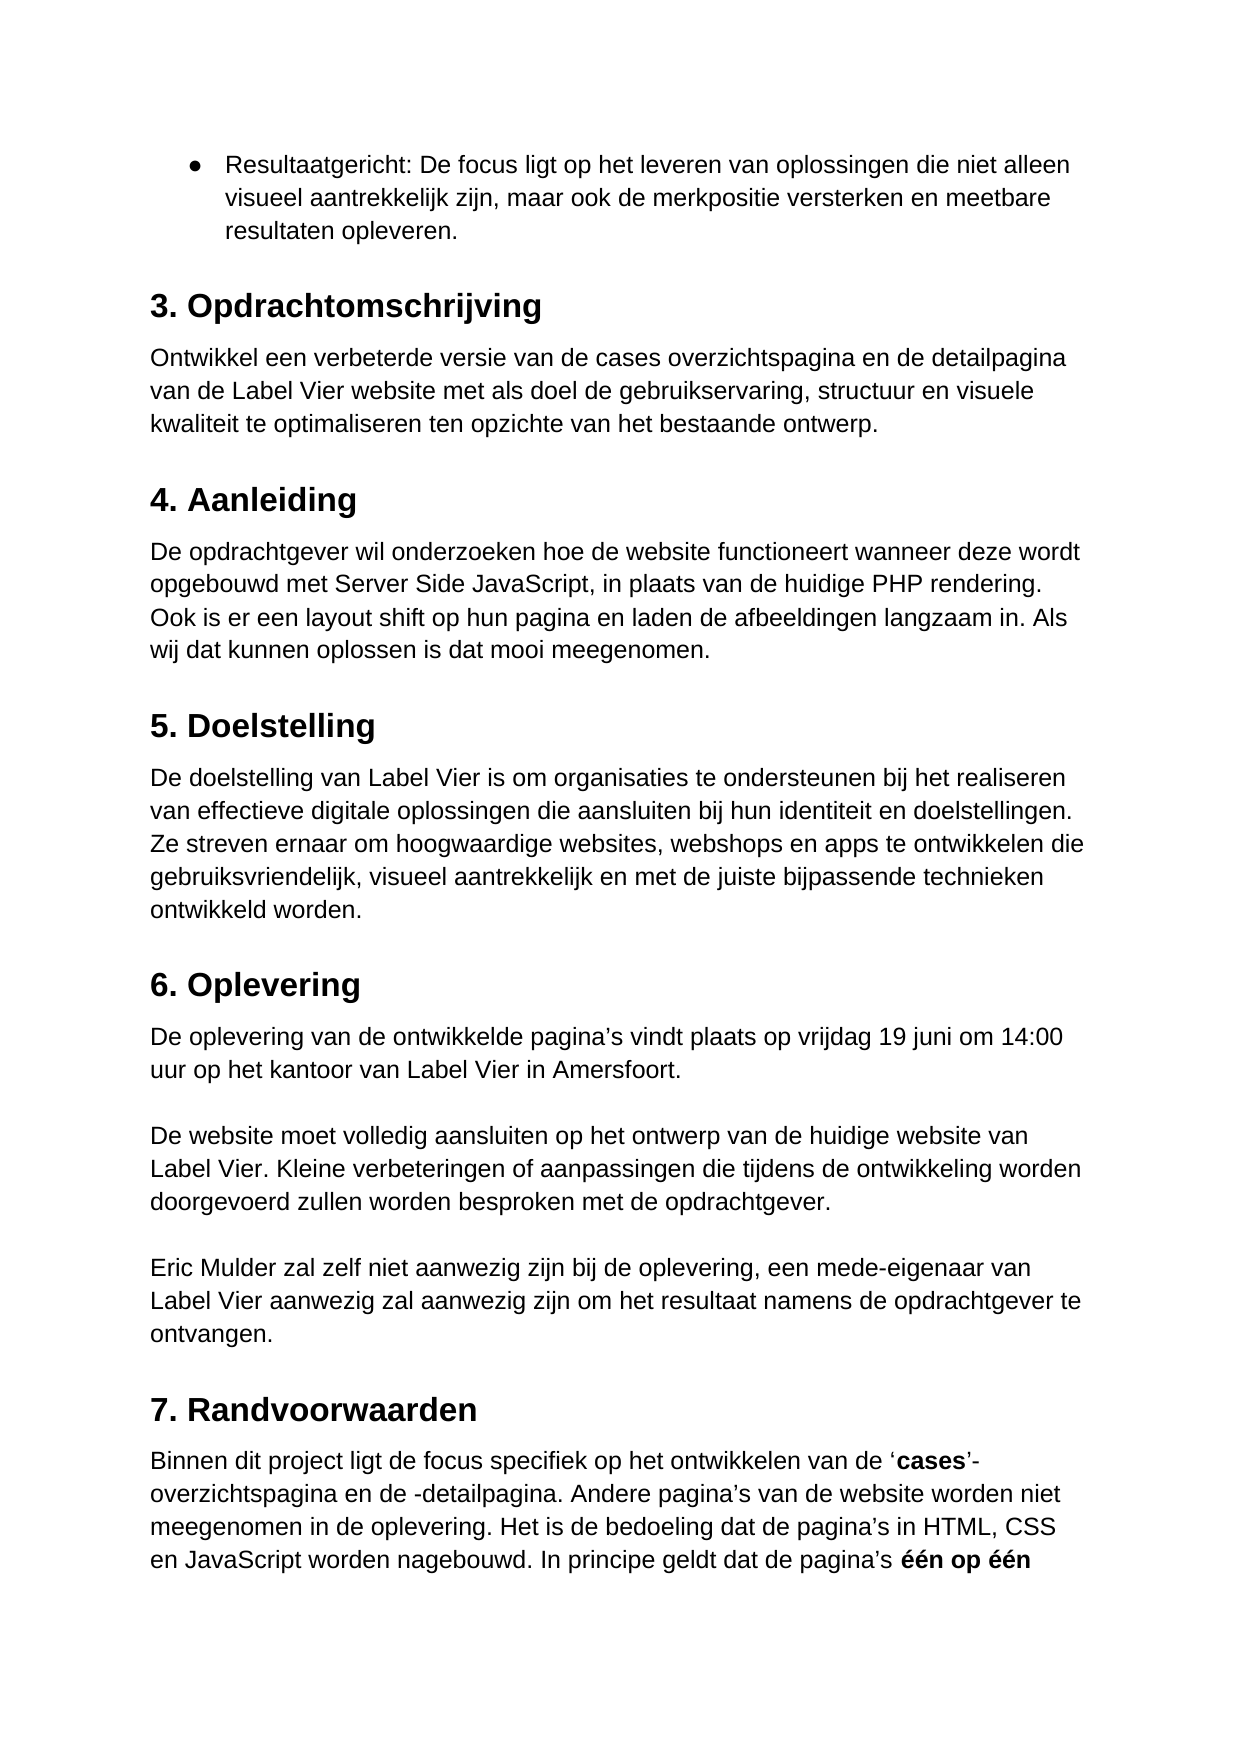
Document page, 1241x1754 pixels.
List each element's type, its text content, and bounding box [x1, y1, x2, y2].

subtitle 4. Aanleiding [150, 480, 1090, 518]
subtitle 3. Opdrachtomschrijving [150, 287, 1090, 325]
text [150, 1446, 1090, 1574]
text De oplevering van de ontwikkelde pagina’s vindt plaats op vrijdag 19 juni om 14:00 uur op het kantoor van Label Vier in Amersfoort. De website moet volledig aansluiten op het ontwerp van de huidige website van Label Vier. Kleine verbeteringen of aanpassingen die tijdens de ontwikkeling worden doorgevoerd zullen worden besproken met de opdrachtgever. [150, 1022, 1090, 1216]
list Resultaatgericht: De focus ligt op het leveren van oplossingen die niet alleen visueel aantrekkelijk zijn, maar ook de merkpositie versterken en meetbare resultaten opleveren. [187, 150, 1090, 245]
text De doelstelling van Label Vier is om organisaties te ondersteunen bij het realiseren van effectieve digitale oplossingen die aansluiten bij hun identiteit en doelstellingen. Ze streven ernaar om hoogwaardige websites, webshops en apps te ontwikkelen die gebruiksvriendelijk, visueel aantrekkelijk en met de juiste bijpassende technieken ontwikkeld worden. [150, 763, 1090, 923]
text Ontwikkel een verbeterde versie van de cases overzichtspagina en de detailpagina van de Label Vier website met als doel de gebruikservaring, structuur en visuele kwaliteit te optimaliseren ten opzichte van het bestaande ontwerp. [150, 343, 1090, 438]
text Eric Mulder zal zelf niet aanwezig zijn bij de oplevering, een mede-eigenaar van Label Vier aanwezig zal aanwezig zijn om het resultaat namens de opdrachtgever te ontvangen. [150, 1253, 1090, 1348]
subtitle 5. Doelstelling [150, 706, 1090, 744]
subtitle 6. Oplevering [150, 965, 1090, 1004]
subtitle 7. Randvoorwaarden [150, 1390, 1090, 1428]
text De opdrachtgever wil onderzoeken hoe de website functioneert wanneer deze wordt opgebouwd met Server Side JavaScript, in plaats van de huidige PHP rendering. Ook is er een layout shift op hun pagina en laden de afbeeldingen langzaam in. Als wij dat kunnen oplossen is dat mooi meegenomen. [150, 536, 1090, 664]
